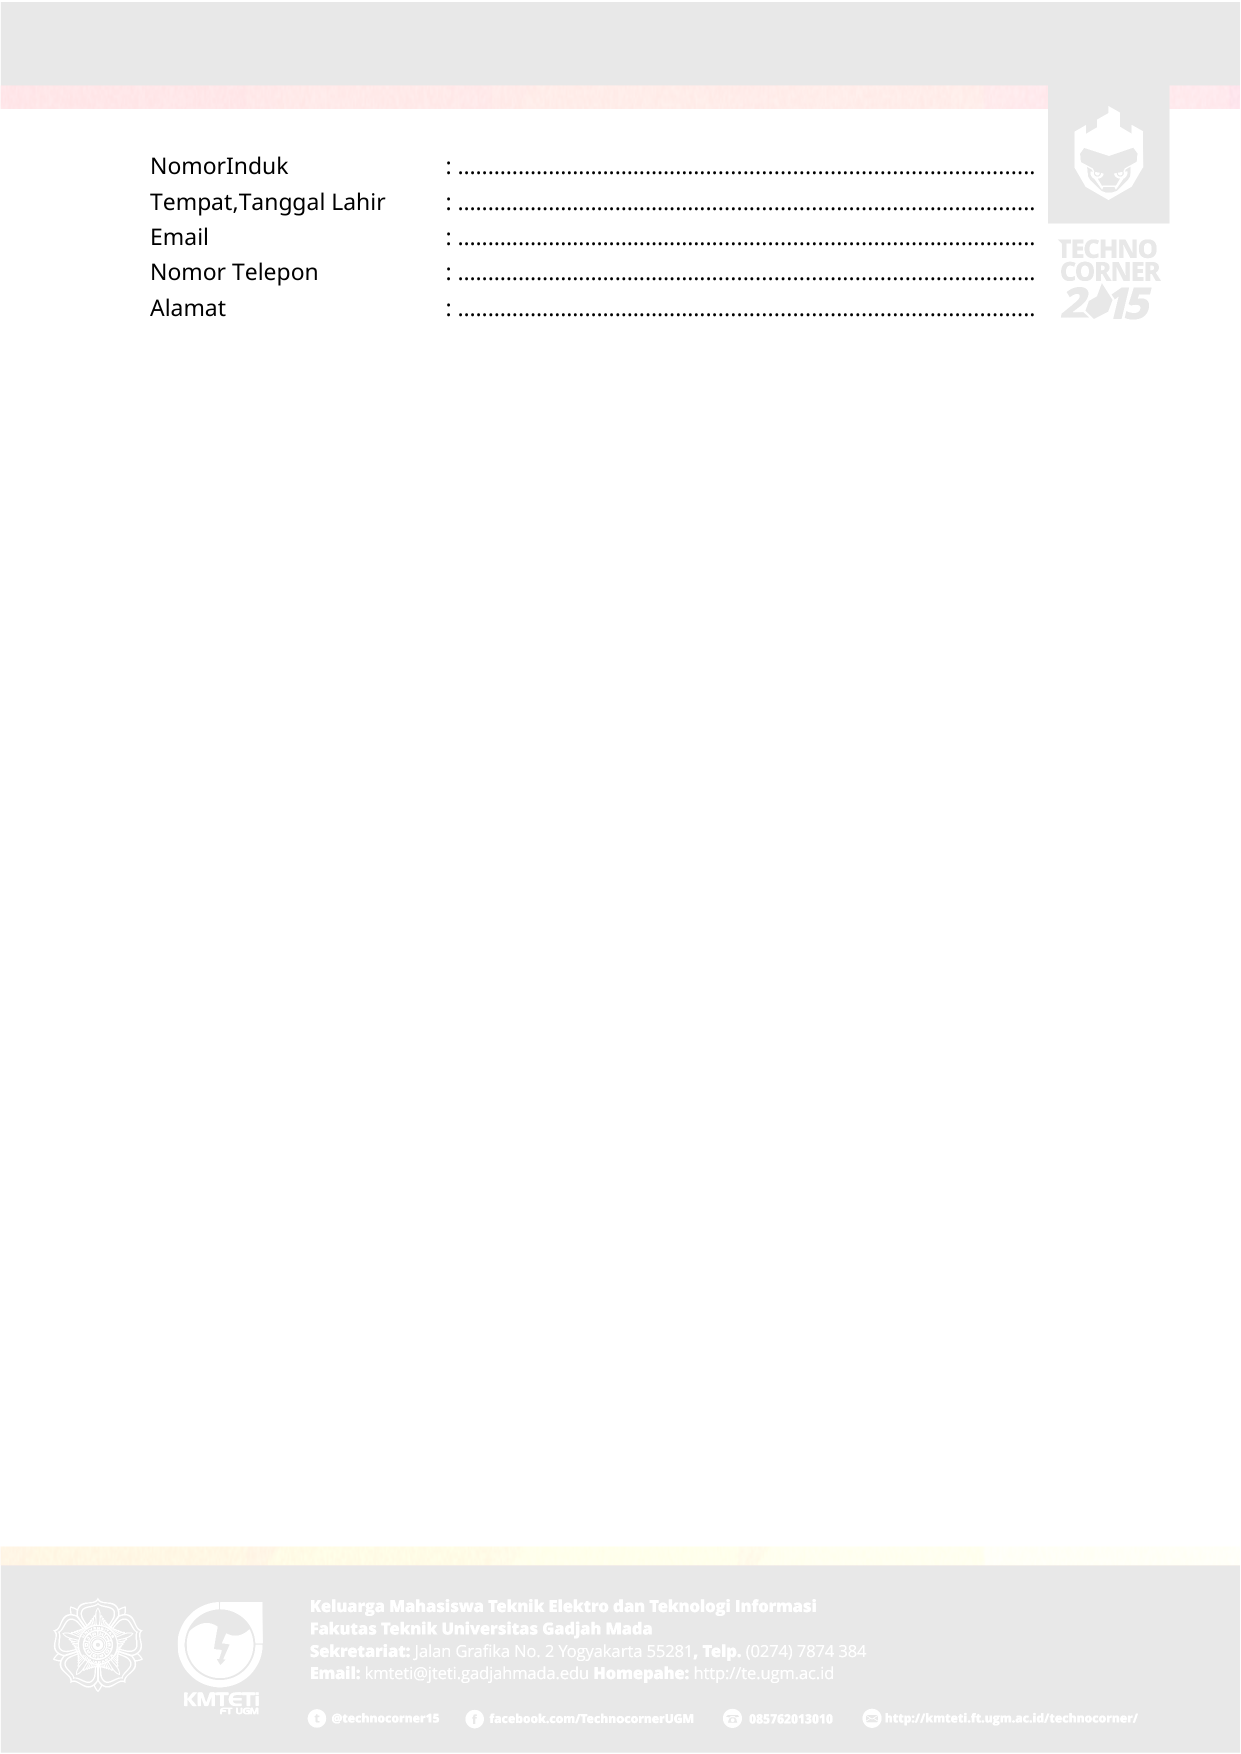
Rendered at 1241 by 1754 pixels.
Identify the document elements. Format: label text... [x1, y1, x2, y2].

text Tempat,Tanggal Lahir : [150, 185, 1090, 217]
text NomorInduk : [150, 150, 1090, 181]
text Email : [150, 221, 1090, 252]
text Alamat : [150, 292, 1090, 323]
text Nomor Telepon : [150, 256, 1090, 287]
